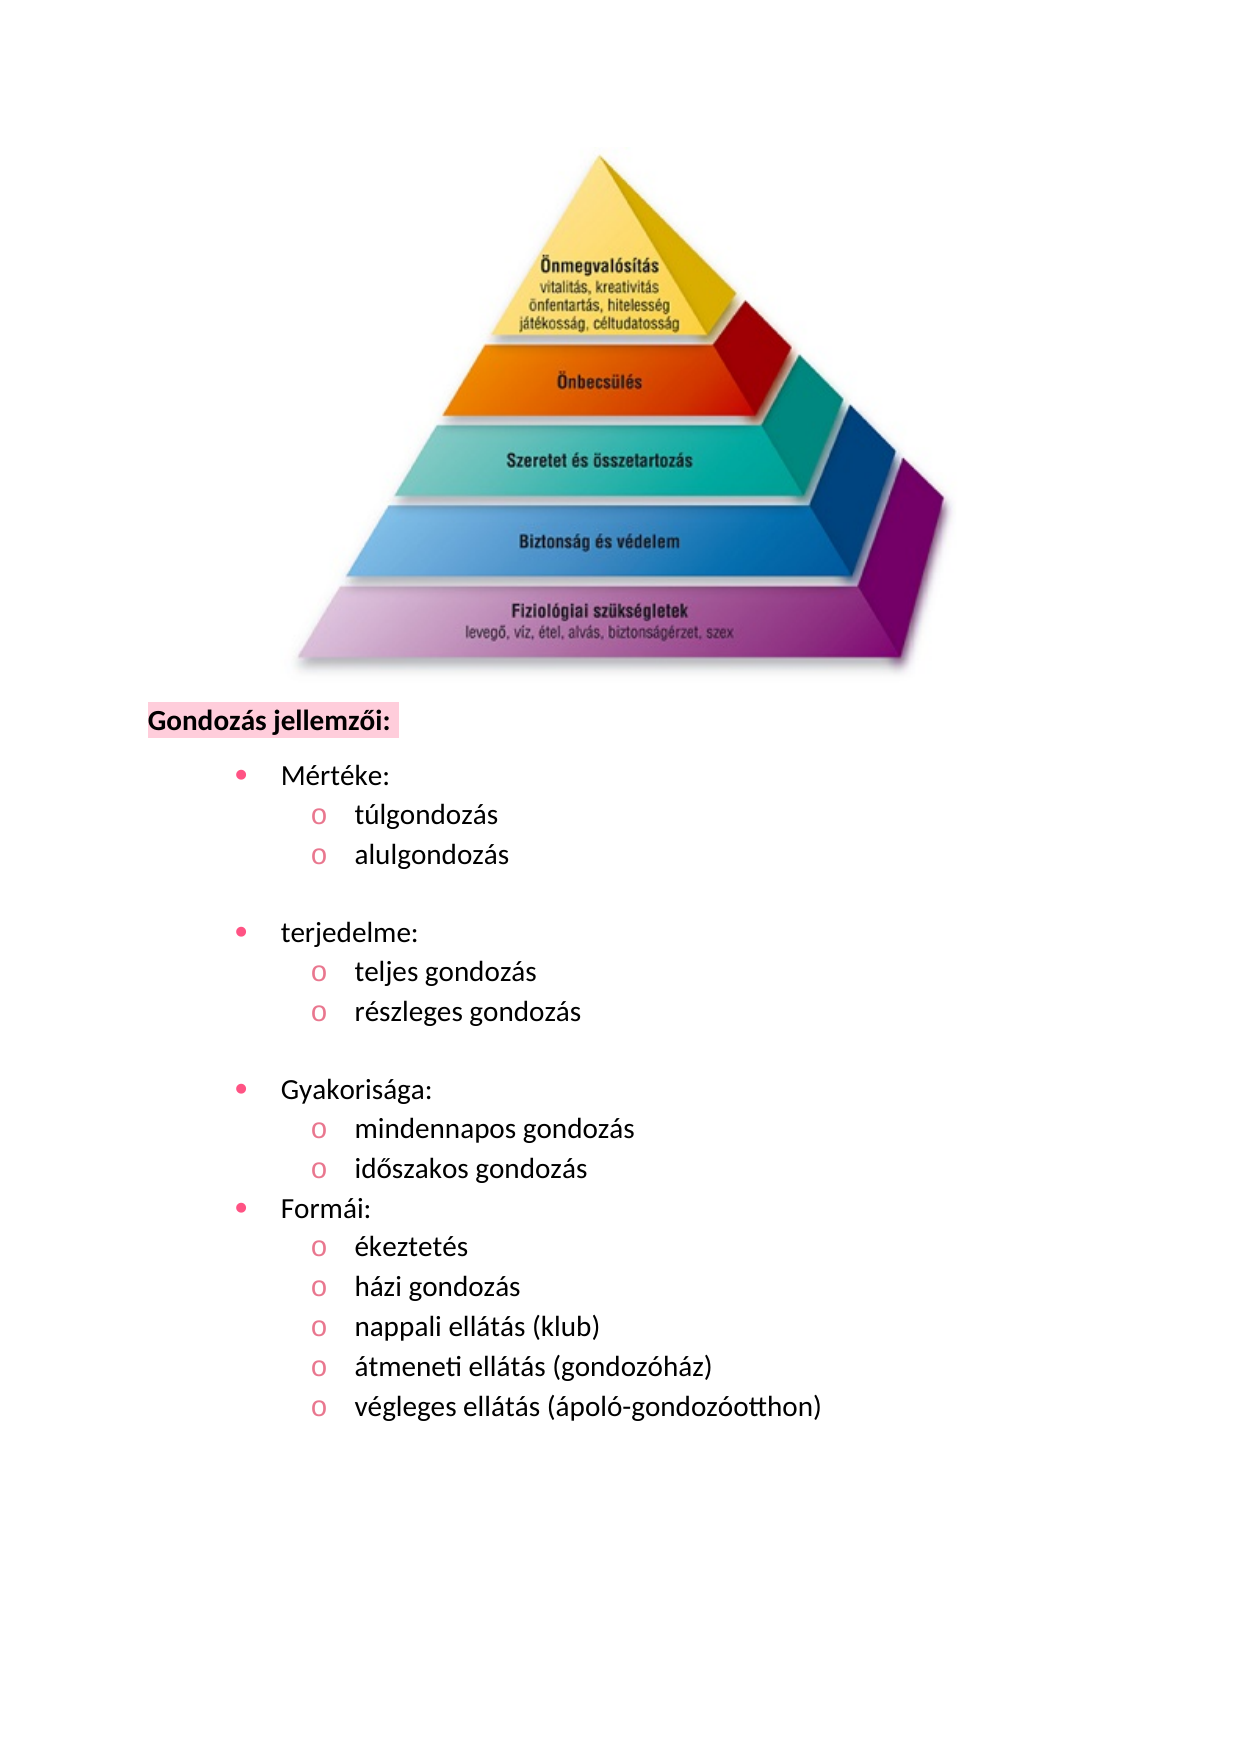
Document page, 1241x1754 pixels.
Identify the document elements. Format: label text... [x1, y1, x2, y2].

list átmeneti ellátás (gondozóház) [310, 1348, 1093, 1385]
text Gondozás jellemzői: [148, 702, 399, 738]
list időszakos gondozás [310, 1150, 1093, 1187]
list részleges gondozás [310, 993, 1093, 1030]
list mindennapos gondozás [310, 1110, 1093, 1147]
list végleges ellátás (ápoló-gondozóotthon) [310, 1388, 1093, 1425]
list Formái: [236, 1190, 1093, 1225]
list Gyakorisága: [236, 1071, 1093, 1107]
list terjedelme: [236, 914, 1093, 950]
list ékeztetés [310, 1228, 1093, 1265]
list teljes gondozás [310, 953, 1093, 990]
list nappali ellátás (klub) [310, 1308, 1093, 1345]
picture [280, 147, 960, 684]
list Mértéke: [236, 757, 1093, 793]
list alulgondozás [310, 836, 1093, 873]
list túlgondozás [310, 796, 1093, 833]
list házi gondozás [310, 1268, 1093, 1305]
